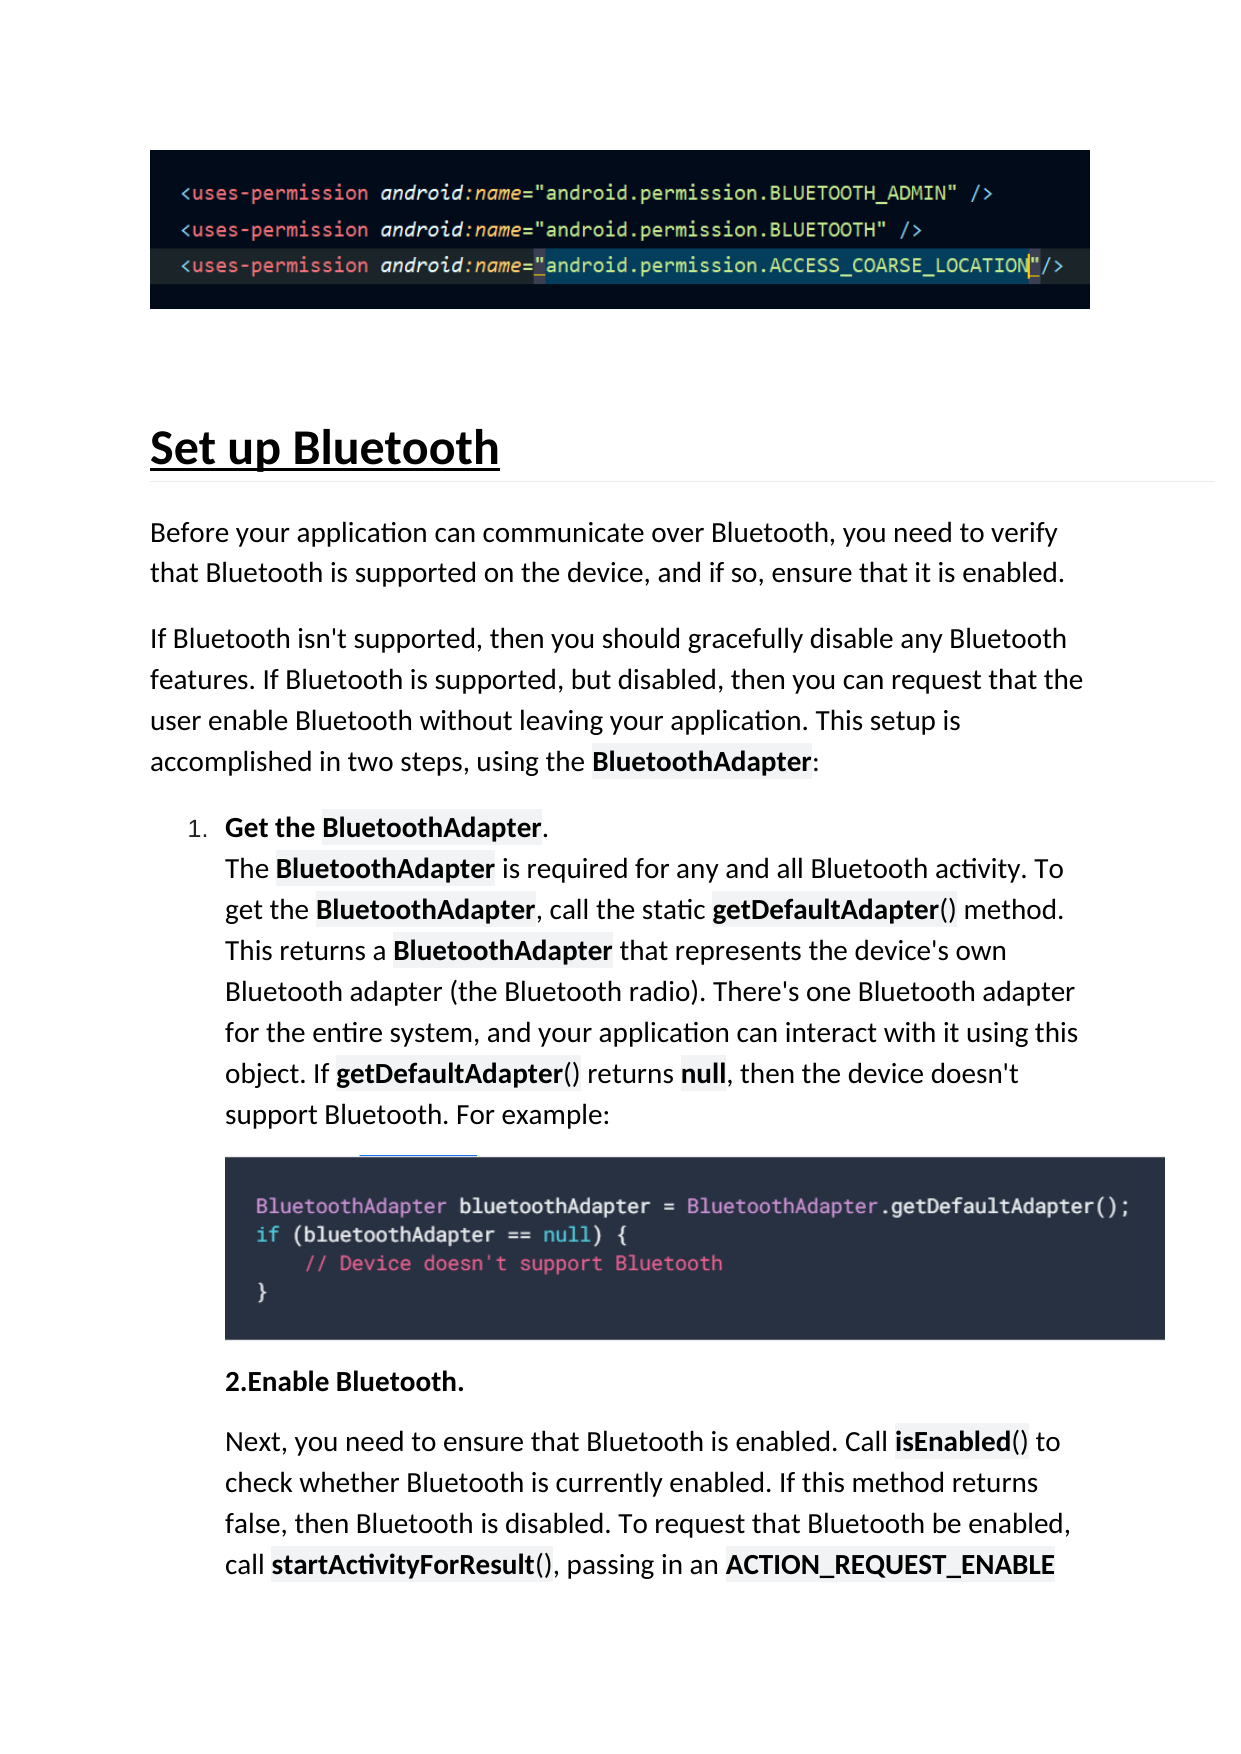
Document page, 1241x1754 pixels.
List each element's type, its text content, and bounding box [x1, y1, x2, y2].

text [225, 1423, 1090, 1582]
subtitle Set up Bluetooth [150, 416, 1215, 481]
list Get the BluetoothAdapter. The BluetoothAdapter is required for any and all Bluetooth activity. To get the BluetoothAdapter, call the static getDefaultAdapter() method. This returns a BluetoothAdapter that represents the device's own Bluetooth adapter (the Bluetooth radio). There's one Bluetooth adapter for the entire system, and your application can interact with it using this object. If getDefaultAdapter() returns null, then the device doesn't support Bluetooth. For example: [187, 809, 1090, 1131]
text If Bluetooth isn't supported, then you should gracefully disable any Bluetooth features. If Bluetooth is supported, but disabled, then you can request that the user enable Bluetooth without leaving your application. This setup is accomplished in two steps, using the BluetoothAdapter: [150, 621, 1090, 779]
text Before your application can communicate over Bluetooth, you need to verify that Bluetooth is supported on the device, and if so, ensure that it is enabled. [150, 514, 1090, 590]
picture [225, 1155, 1165, 1341]
picture [150, 150, 1090, 309]
text 2.Enable Bluetooth. [225, 1363, 1090, 1399]
